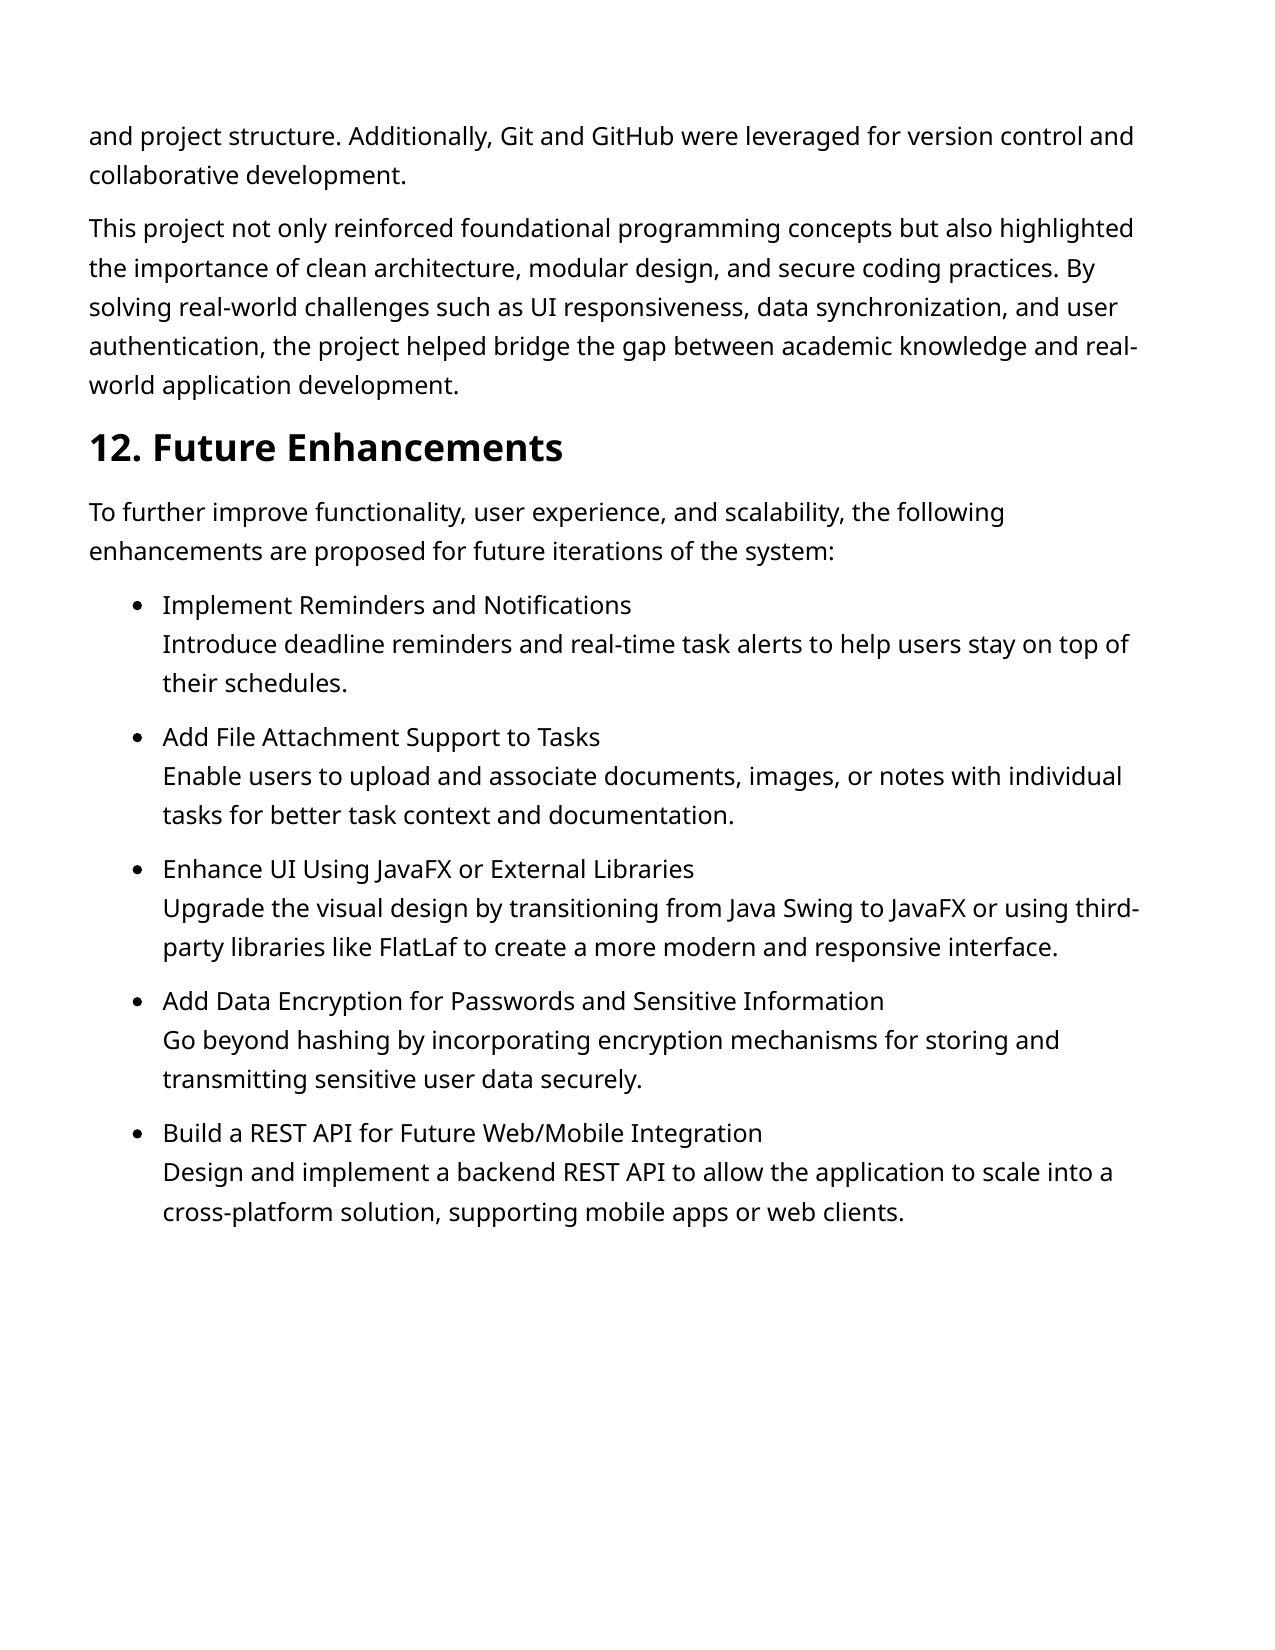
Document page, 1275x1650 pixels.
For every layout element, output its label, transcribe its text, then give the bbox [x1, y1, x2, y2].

list Enhance UI Using JavaFX or External Libraries Upgrade the visual design by transitioning from Java Swing to JavaFX or using third-party libraries like FlatLaf to create a more modern and responsive interface. [133, 852, 1156, 964]
subtitle 12. Future Enhancements [88, 421, 1156, 472]
text To further improve functionality, user experience, and scalability, the following enhancements are proposed for future iterations of the system: [88, 495, 1156, 568]
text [88, 118, 1156, 191]
list Build a REST API for Future Web/Mobile Integration Design and implement a backend REST API to allow the application to scale into a cross-platform solution, supporting mobile apps or web clients. [133, 1116, 1156, 1228]
list Implement Reminders and Notifications Introduce deadline reminders and real-time task alerts to help users stay on top of their schedules. [133, 588, 1156, 700]
text This project not only reinforced foundational programming concepts but also highlighted the importance of clean architecture, modular design, and secure coding practices. By solving real-world challenges such as UI responsiveness, data synchronization, and user authentication, the project helped bridge the gap between academic knowledge and real-world application development. [88, 211, 1156, 402]
list Add Data Encryption for Passwords and Sensitive Information Go beyond hashing by incorporating encryption mechanisms for storing and transmitting sensitive user data securely. [133, 984, 1156, 1096]
list Add File Attachment Support to Tasks Enable users to upload and associate documents, images, or notes with individual tasks for better task context and documentation. [133, 720, 1156, 832]
